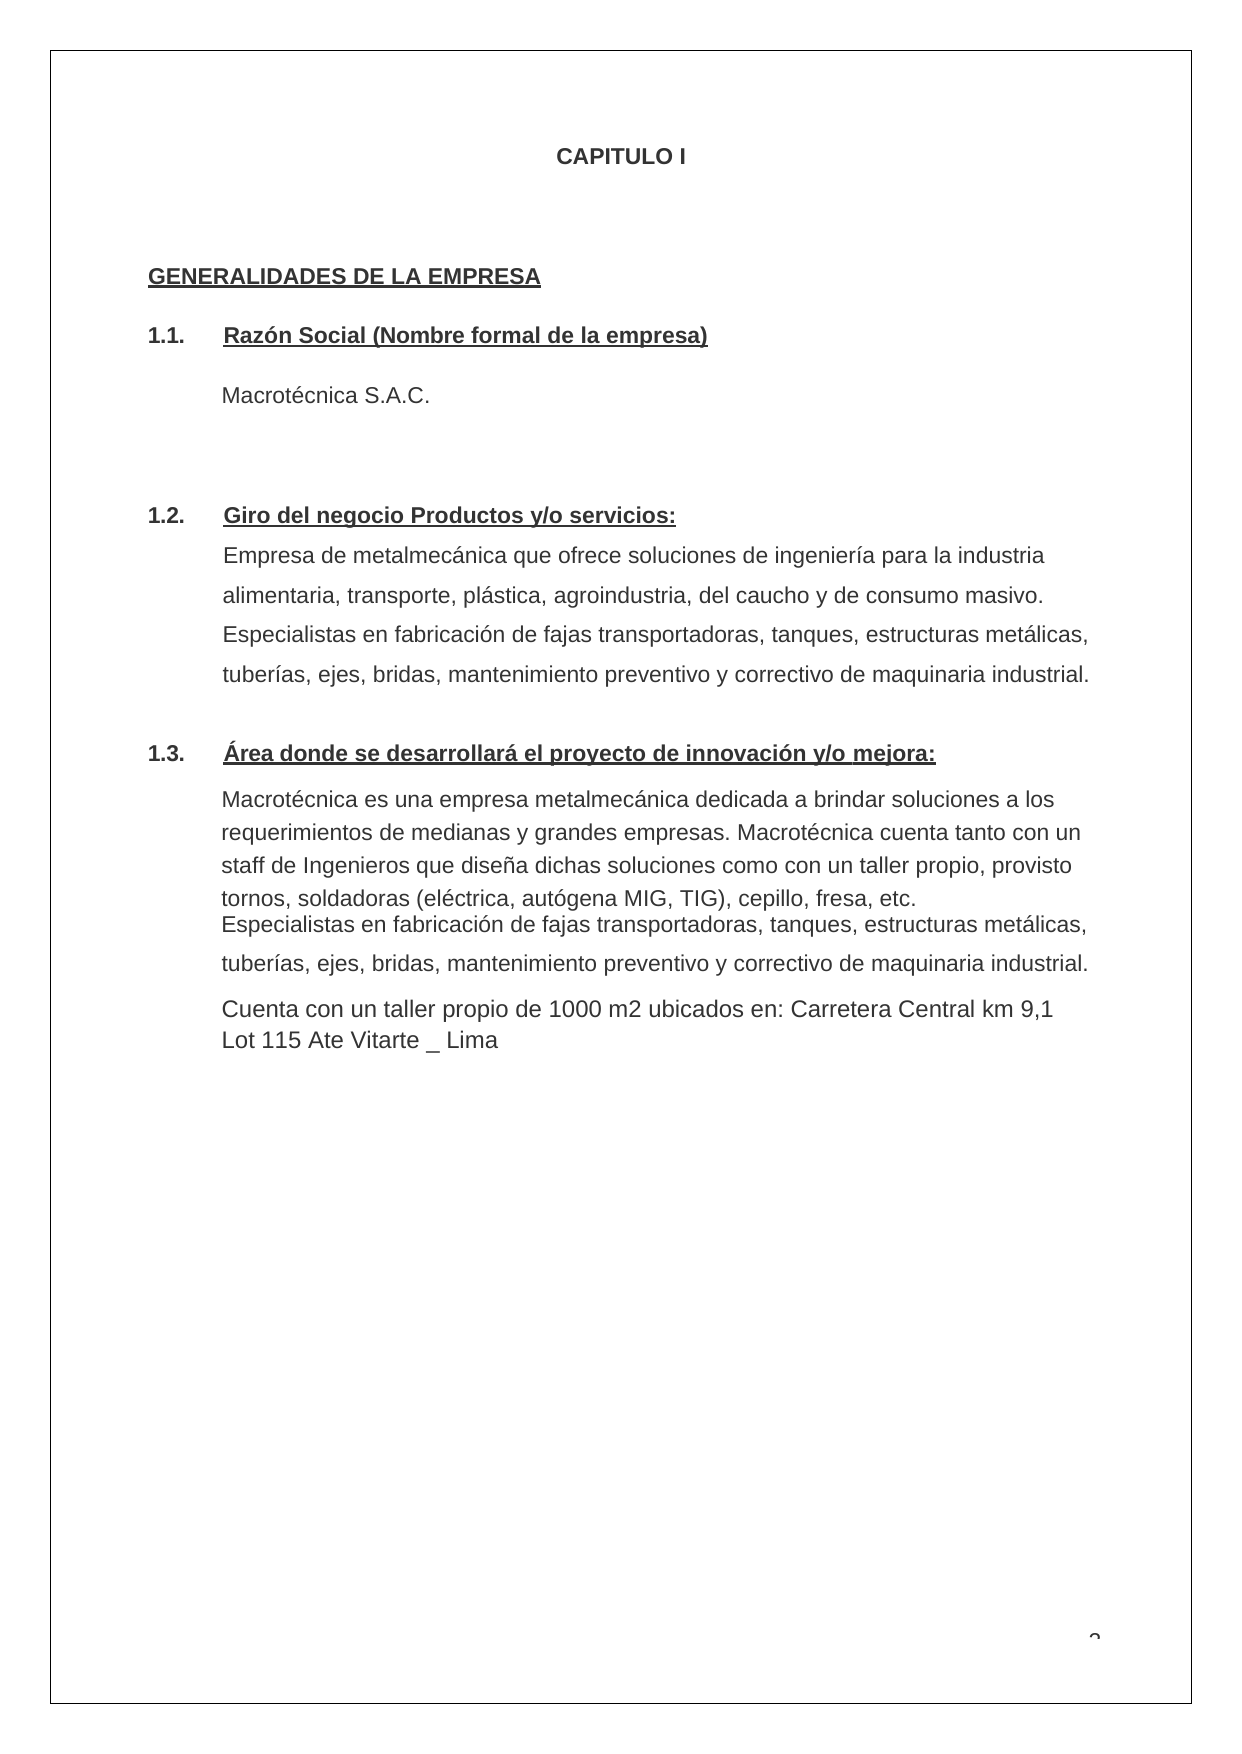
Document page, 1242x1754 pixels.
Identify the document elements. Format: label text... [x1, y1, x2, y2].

subtitle Área donde se desarrollará el proyecto de innovación y/o mejora: [148, 739, 1191, 766]
text Macrotécnica S.A.C. [221, 382, 1191, 408]
text Macrotécnica es una empresa metalmecánica dedicada a brindar soluciones a los requerimientos de medianas y grandes empresas. Macrotécnica cuenta tanto con un staff de Ingenieros que diseña dichas soluciones como con un taller propio, provisto [221, 786, 1101, 878]
text Especialistas en fabricación de fajas transportadoras, tanques, estructuras metálicas, tuberías, ejes, bridas, mantenimiento preventivo y correctivo de maquinaria industrial. [221, 911, 1101, 976]
text Empresa de metalmecánica que ofrece soluciones de ingeniería para la industria alimentaria, transporte, plástica, agroindustria, del caucho y de consumo masivo. Especialistas en fabricación de fajas transportadoras, tanques, estructuras metálicas, tuberías, ejes, bridas, mantenimiento preventivo y correctivo de maquinaria industrial. [222, 542, 1101, 687]
text Cuenta con un taller propio de 1000 m2 ubicados en: Carretera Central km 9,1 Lot 115 Ate Vitarte _ Lima [221, 995, 1079, 1054]
text tornos, soldadoras (eléctrica, autógena MIG, TIG), cepillo, fresa, etc. [221, 885, 1191, 911]
subtitle Giro del negocio Productos y/o servicios: [148, 502, 1191, 528]
list Razón Social (Nombre formal de la empresa) [148, 322, 1191, 348]
text GENERALIDADES DE LA EMPRESA [148, 263, 1191, 289]
subtitle CAPITULO I [161, 143, 1081, 169]
